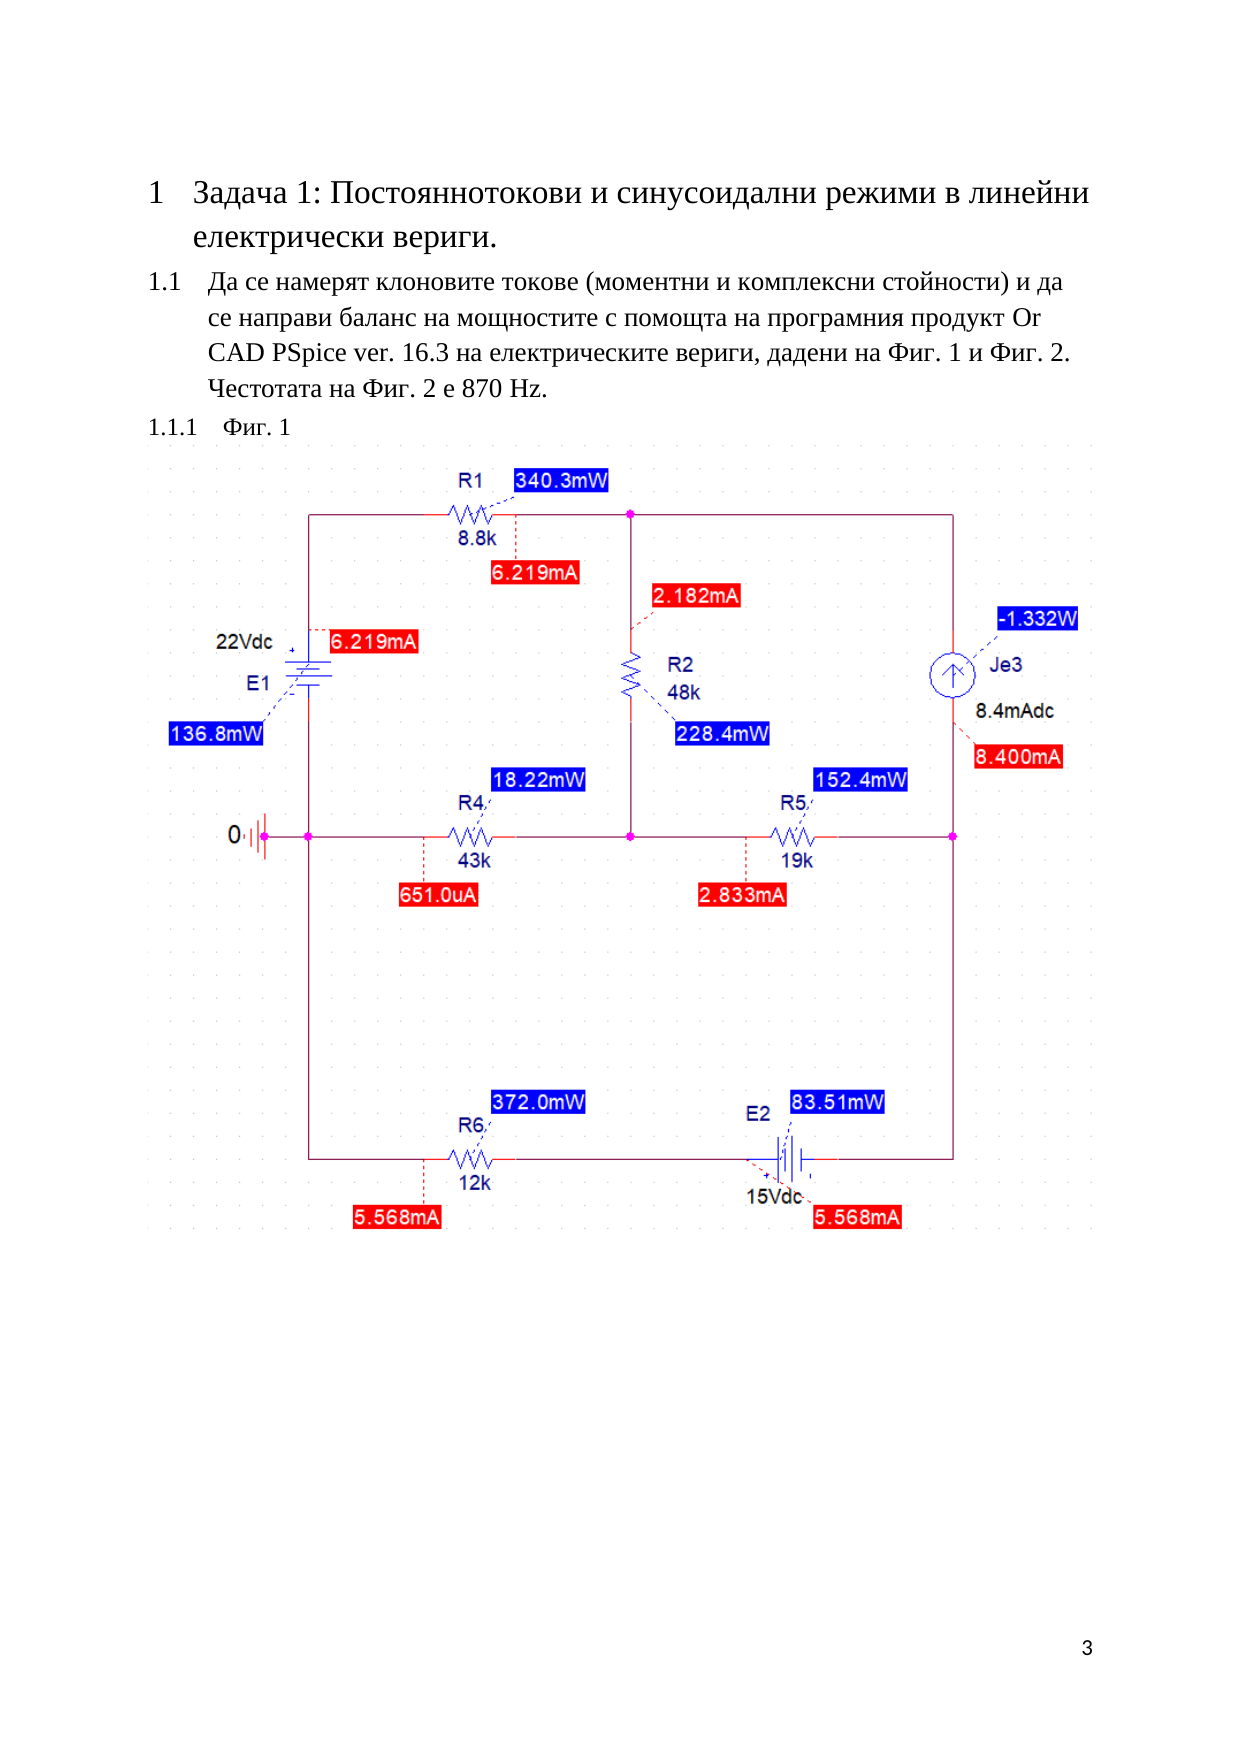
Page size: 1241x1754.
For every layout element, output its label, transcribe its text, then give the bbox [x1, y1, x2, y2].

subtitle Задача 1: Постояннотокови и синусоидални режими в линейни електрически вериги. [148, 173, 1093, 255]
picture [147, 445, 1093, 1236]
subtitle Да се намерят клоновите токове (моментни и комплексни стойности) и да се направи баланс на мощностите с помощта на програмния продукт Or CAD PSpice ver. 16.3 на електрическите вериги, дадени на Фиг. 1 и Фиг. 2. Честотата на Фиг. 2 е 870 Hz. [148, 265, 1093, 403]
subtitle Фиг. 1 [148, 412, 1093, 441]
